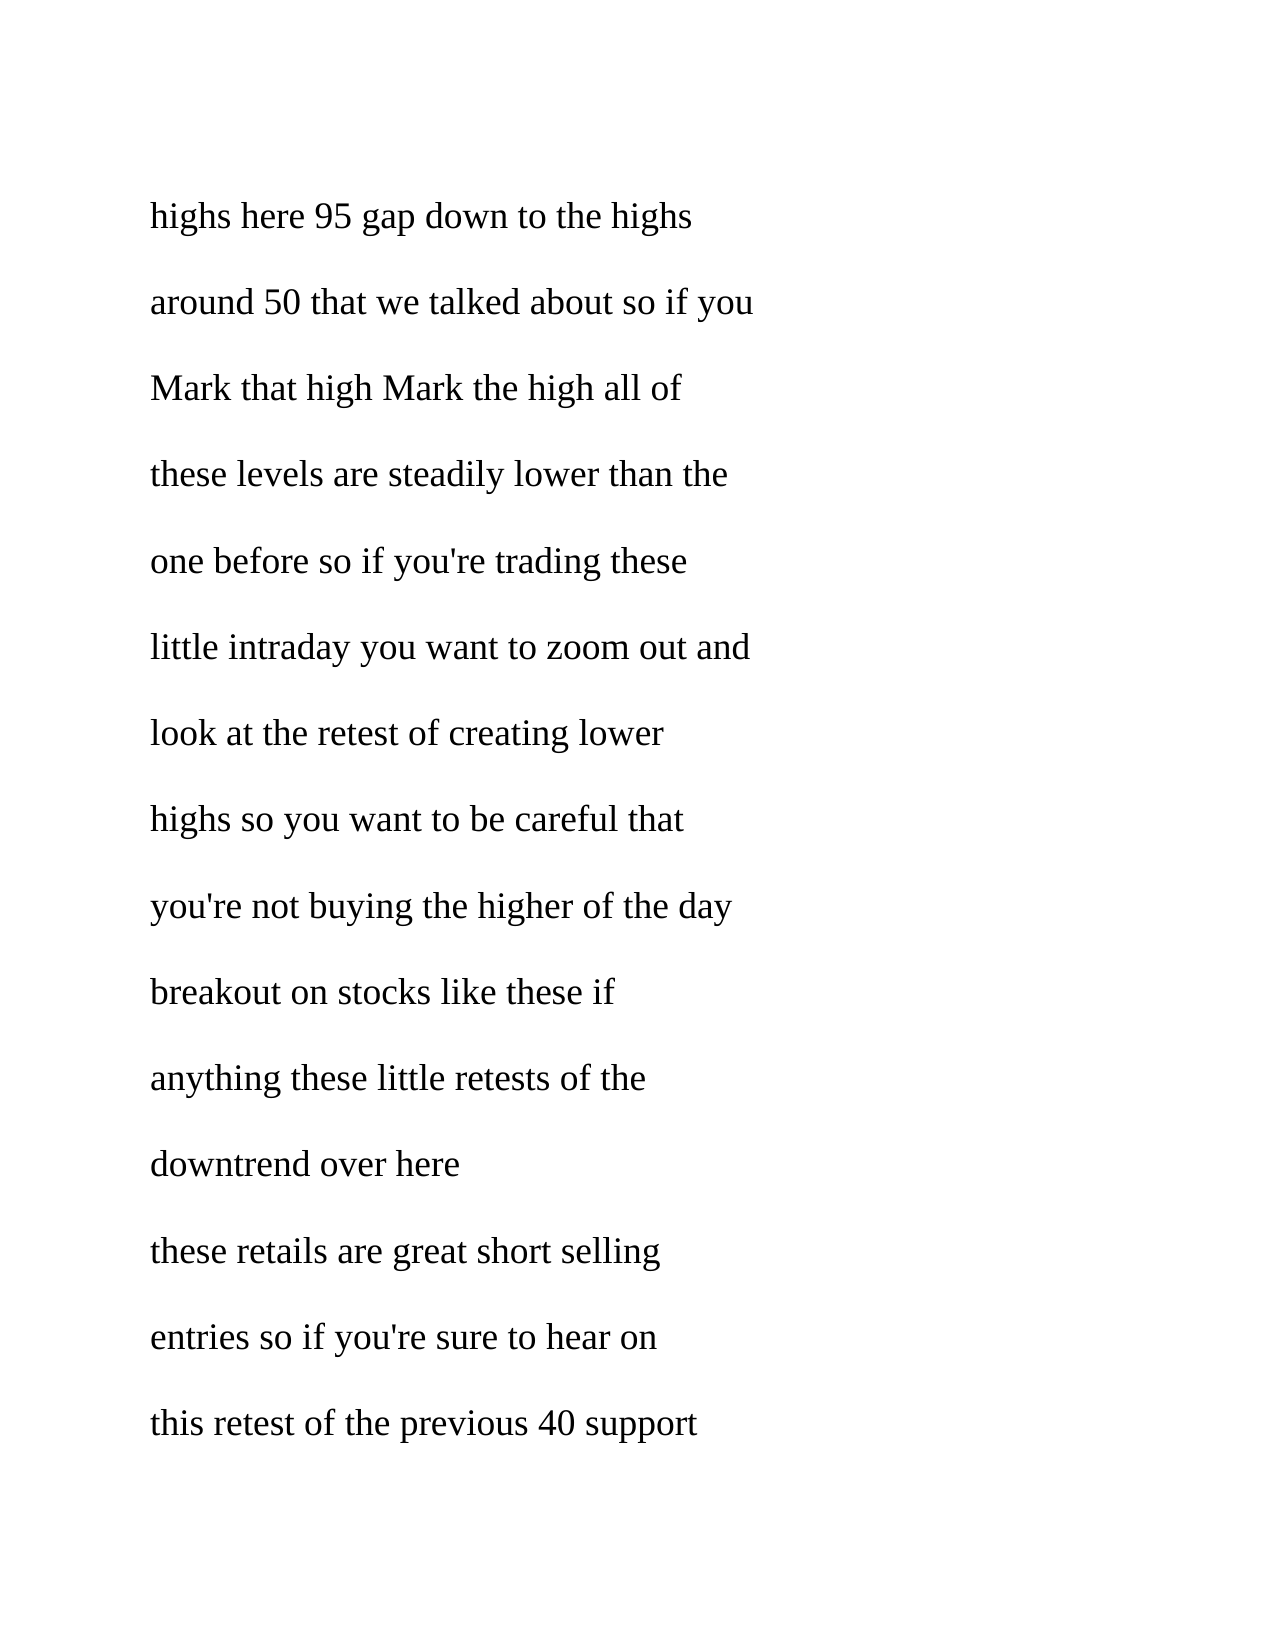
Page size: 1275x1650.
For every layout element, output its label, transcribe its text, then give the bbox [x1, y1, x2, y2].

text look at the retest of creating lower [150, 711, 1125, 754]
text around 50 that we talked about so if you [150, 279, 1125, 322]
text these levels are steadily lower than the [150, 452, 1125, 495]
text one before so if you're trading these [150, 538, 1125, 581]
text breakout on stocks like these if [150, 969, 1125, 1012]
text these retails are great short selling [150, 1228, 1125, 1271]
text Mark that high Mark the high all of [150, 366, 1125, 409]
text you're not buying the higher of the day [150, 883, 1125, 926]
text highs here 95 gap down to the highs [150, 193, 1125, 236]
text downtrend over here [150, 1142, 1125, 1185]
text this retest of the previous 40 support [150, 1401, 1125, 1444]
text entries so if you're sure to hear on [150, 1314, 1125, 1357]
text highs so you want to be careful that [150, 797, 1125, 840]
text little intraday you want to zoom out and [150, 624, 1125, 667]
text anything these little retests of the [150, 1056, 1125, 1099]
